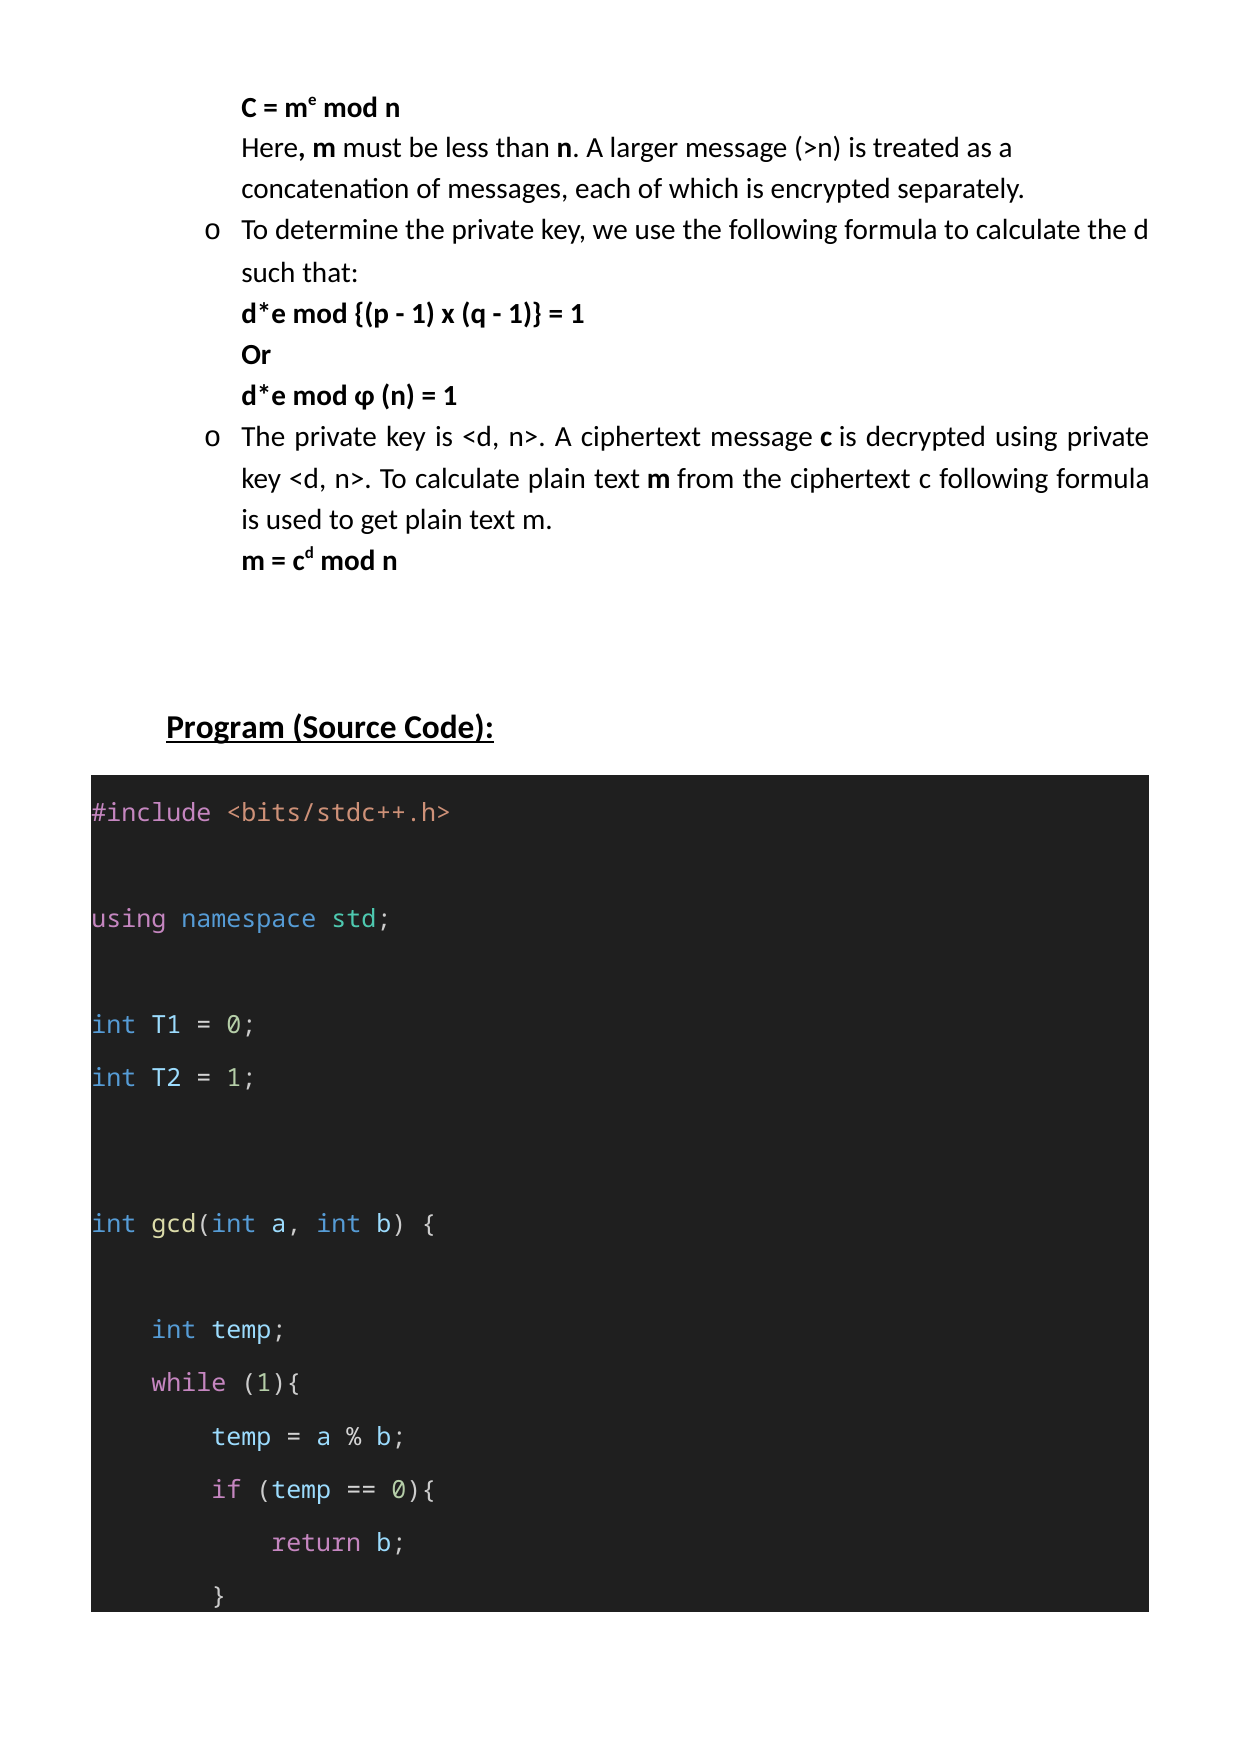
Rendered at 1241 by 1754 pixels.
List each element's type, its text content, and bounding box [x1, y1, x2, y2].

list To determine the private key, we use the following formula to calculate the d such that: [203, 211, 1149, 289]
text while (1){ [91, 1346, 1149, 1399]
text } [91, 1558, 1149, 1612]
text Program (Source Code): [166, 706, 1149, 747]
text using namespace std; [91, 881, 1149, 934]
list C = me mod n Here, m must be less than n. A larger message (>n) is treated as a concatenation of messages, each of which is encrypted separately. [241, 89, 1149, 206]
text #include <bits/stdc++.h> [91, 775, 1149, 828]
text int temp; [91, 1293, 1149, 1346]
text int T1 = 0; [91, 988, 1149, 1041]
list d*e mod {(p - 1) x (q - 1)} = 1 Or d*e mod φ (n) = 1 [241, 295, 1149, 412]
list The private key is <d, n>. A ciphertext message c is decrypted using private key <d, n>. To calculate plain text m from the ciphertext c following formula is used to get plain text m. [203, 418, 1149, 537]
text if (temp == 0){ [91, 1452, 1149, 1505]
text int T2 = 1; [91, 1041, 1149, 1094]
text temp = a % b; [91, 1399, 1149, 1452]
text int gcd(int a, int b) { [91, 1187, 1149, 1240]
text return b; [91, 1505, 1149, 1558]
list m = cd mod n [241, 542, 1149, 577]
